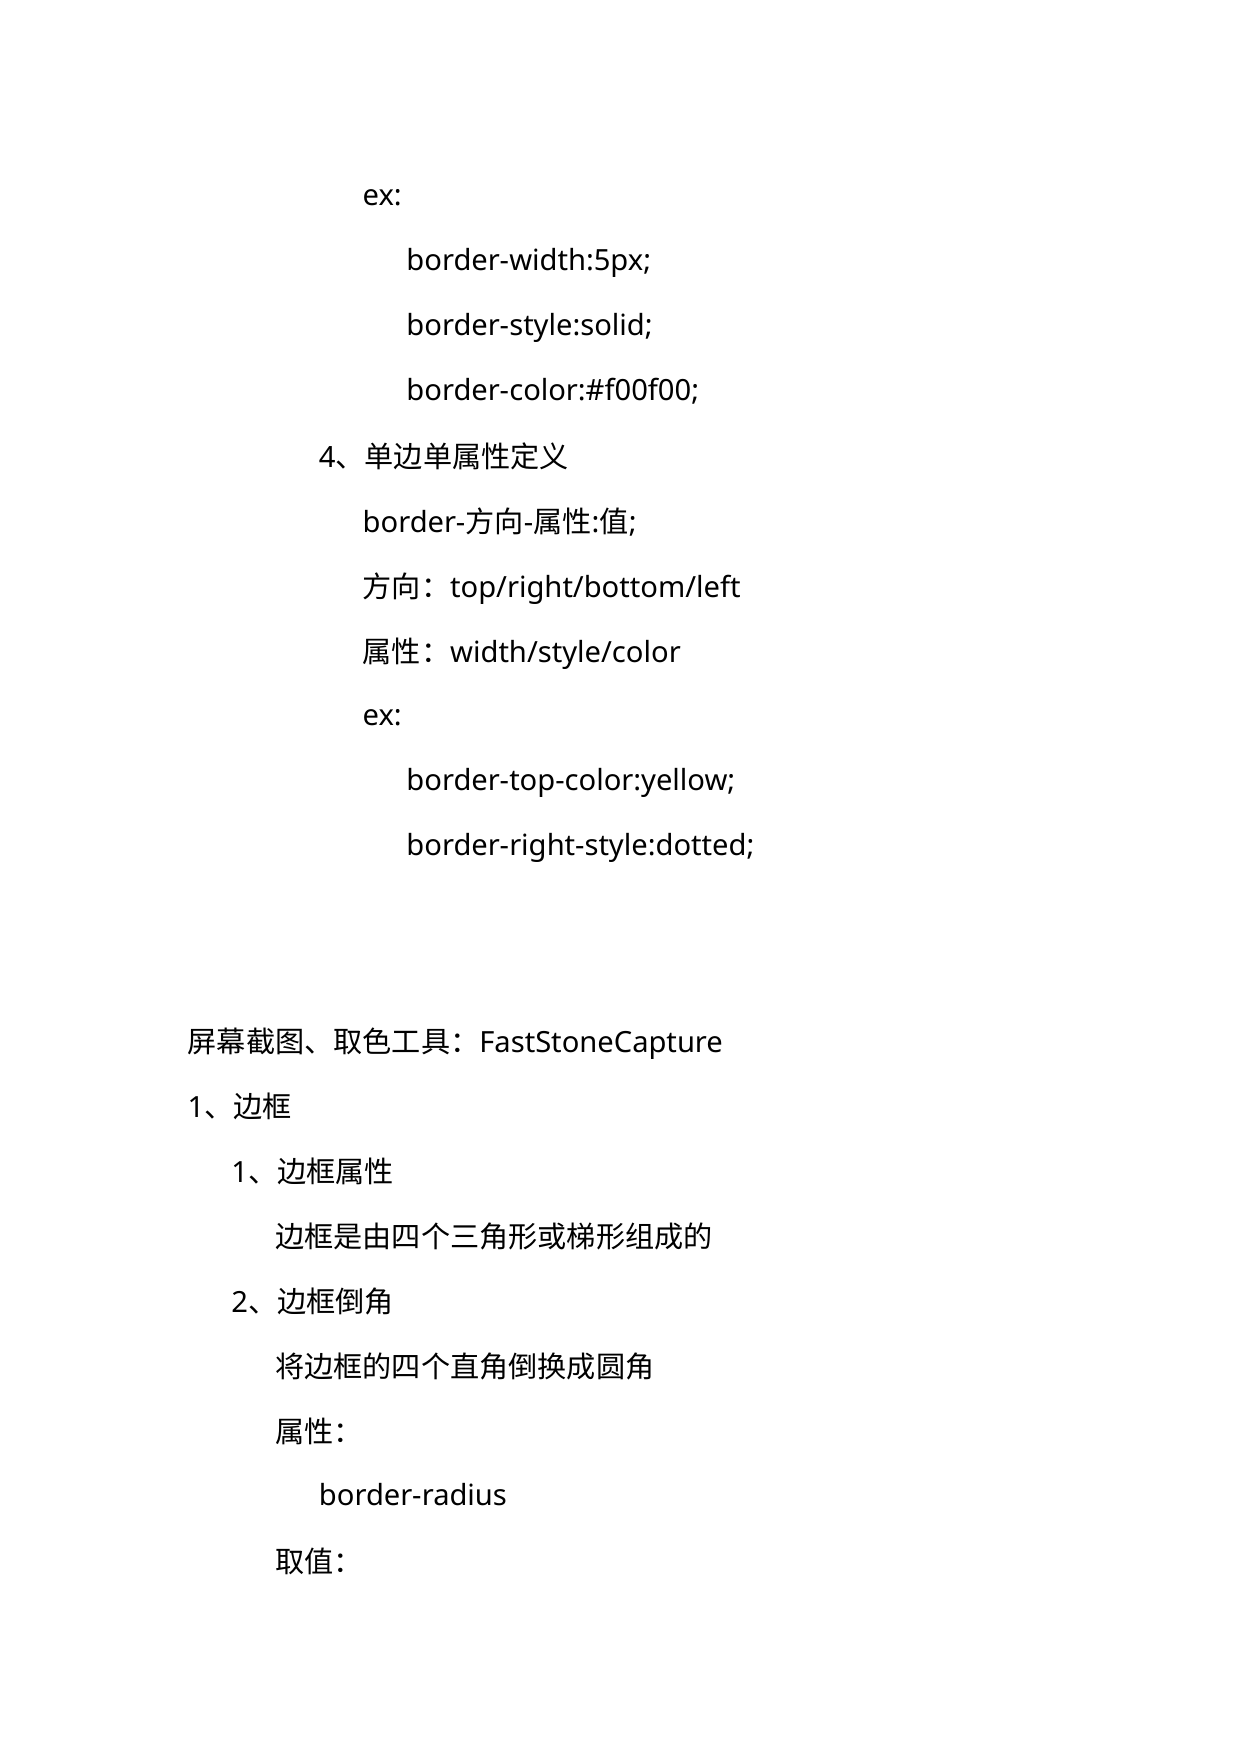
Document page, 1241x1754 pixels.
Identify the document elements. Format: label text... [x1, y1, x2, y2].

text border-style:solid; [187, 292, 1053, 357]
text 属性：width/style/color [187, 617, 1053, 682]
text 边框是由四个三角形或梯形组成的 [187, 1202, 1053, 1267]
text border-width:5px; [187, 227, 1053, 292]
text 4、单边单属性定义 [187, 422, 1053, 487]
text 屏幕截图、取色工具：FastStoneCapture [187, 1007, 1053, 1072]
text ex: [187, 682, 1053, 747]
text 取值： [187, 1527, 1053, 1592]
text 属性： [187, 1397, 1053, 1462]
text 1、边框属性 [187, 1137, 1053, 1202]
text border-right-style:dotted; [187, 812, 1053, 877]
text ex: [187, 162, 1053, 227]
text border-radius [187, 1462, 1053, 1527]
text 方向：top/right/bottom/left [187, 552, 1053, 617]
text border-color:#f00f00; [187, 357, 1053, 422]
text 1、边框 [187, 1072, 1053, 1137]
text 将边框的四个直角倒换成圆角 [187, 1332, 1053, 1397]
text border-方向-属性:值; [187, 487, 1053, 552]
text 2、边框倒角 [187, 1267, 1053, 1332]
text border-top-color:yellow; [187, 747, 1053, 812]
